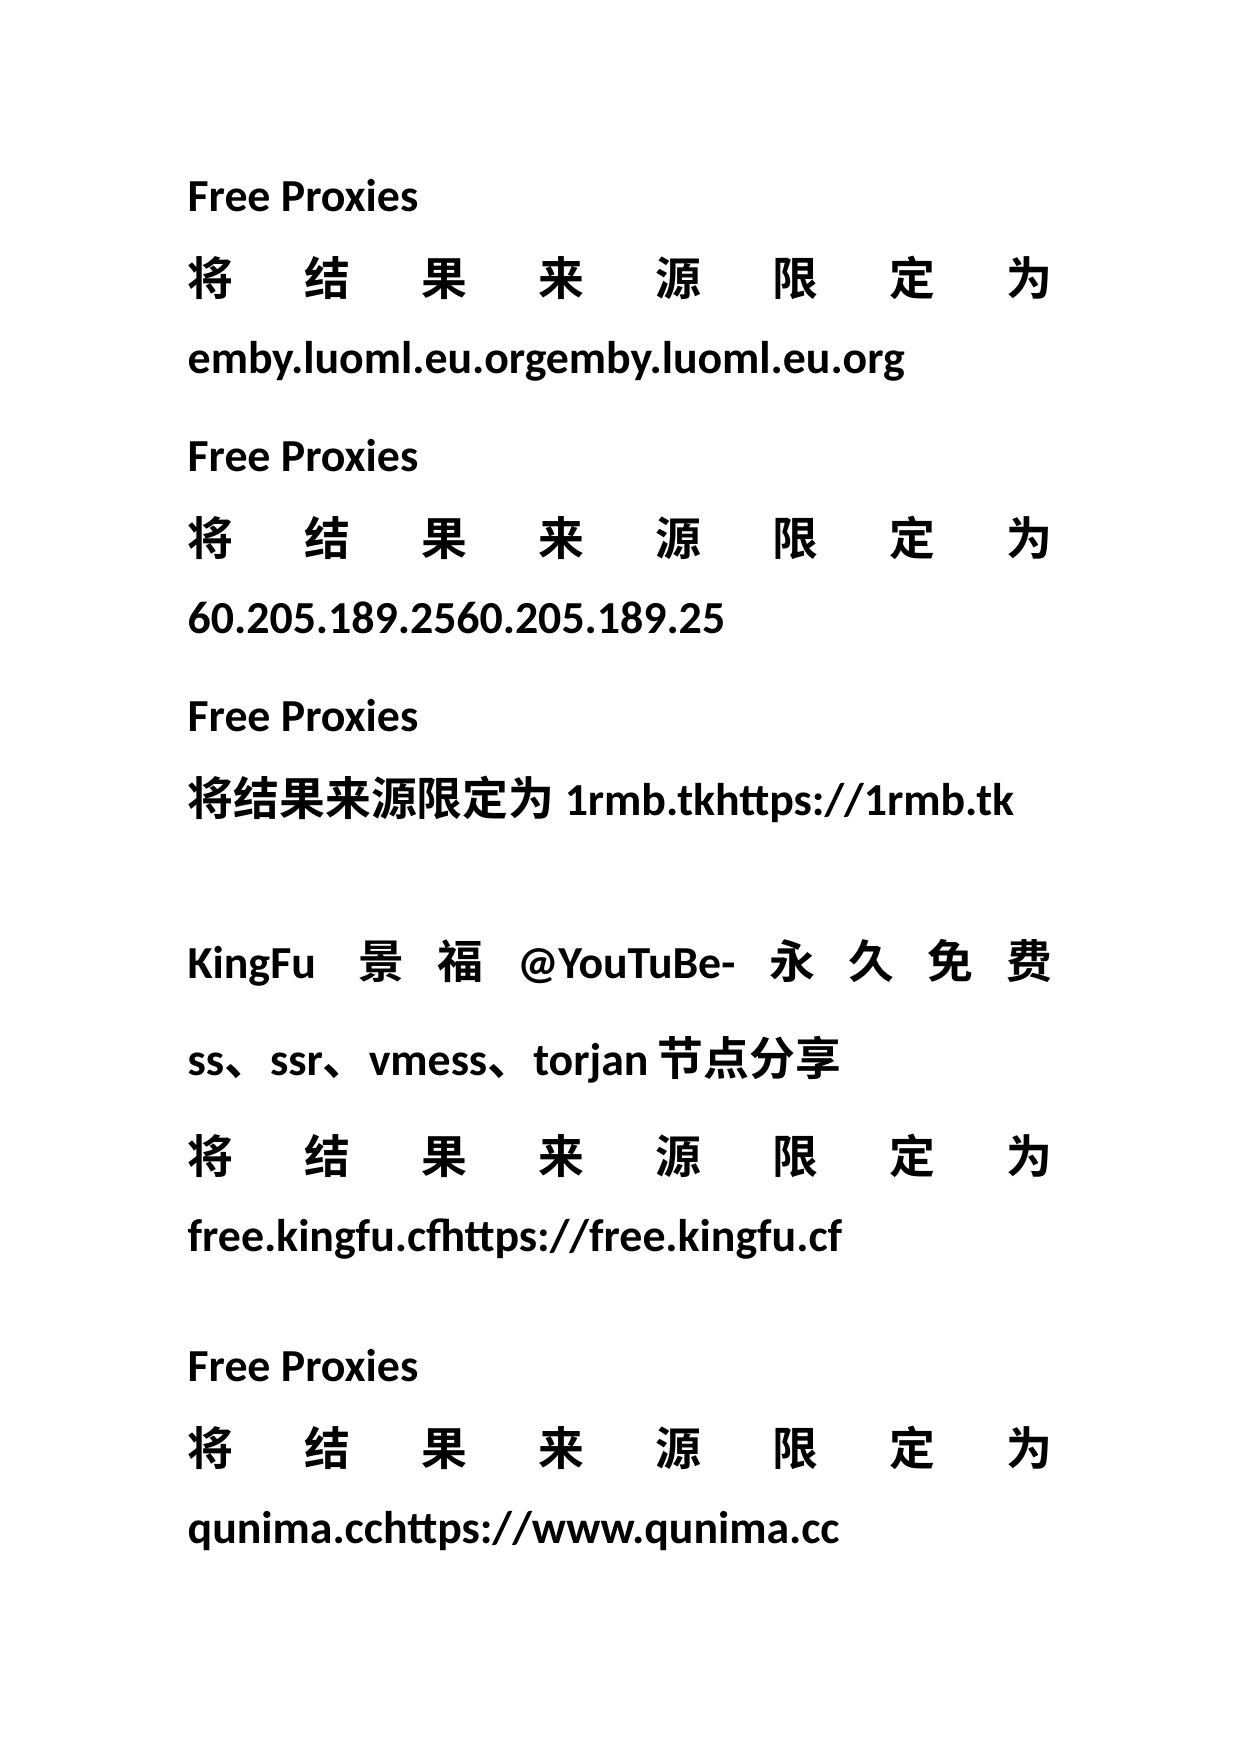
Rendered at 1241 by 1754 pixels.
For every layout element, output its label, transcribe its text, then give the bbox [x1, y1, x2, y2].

text 将结果来源限定为 60.205.189.2560.205.189.25 [187, 487, 1053, 649]
text KingFu景福@YouTuBe-永久免费ss、ssr、vmess、torjan节点分享 [187, 909, 1053, 1104]
text Free Proxies [187, 422, 1053, 487]
text Free Proxies [187, 1332, 1053, 1397]
text 将结果来源限定为 emby.luoml.eu.orgemby.luoml.eu.org [187, 227, 1053, 389]
text Free Proxies [187, 162, 1053, 227]
text 将结果来源限定为 1rmb.tkhttps://1rmb.tk [187, 747, 1053, 844]
text Free Proxies [187, 682, 1053, 747]
text 将结果来源限定为 qunima.cchttps://www.qunima.cc [187, 1397, 1053, 1559]
text 将结果来源限定为 free.kingfu.cfhttps://free.kingfu.cf [187, 1104, 1053, 1267]
